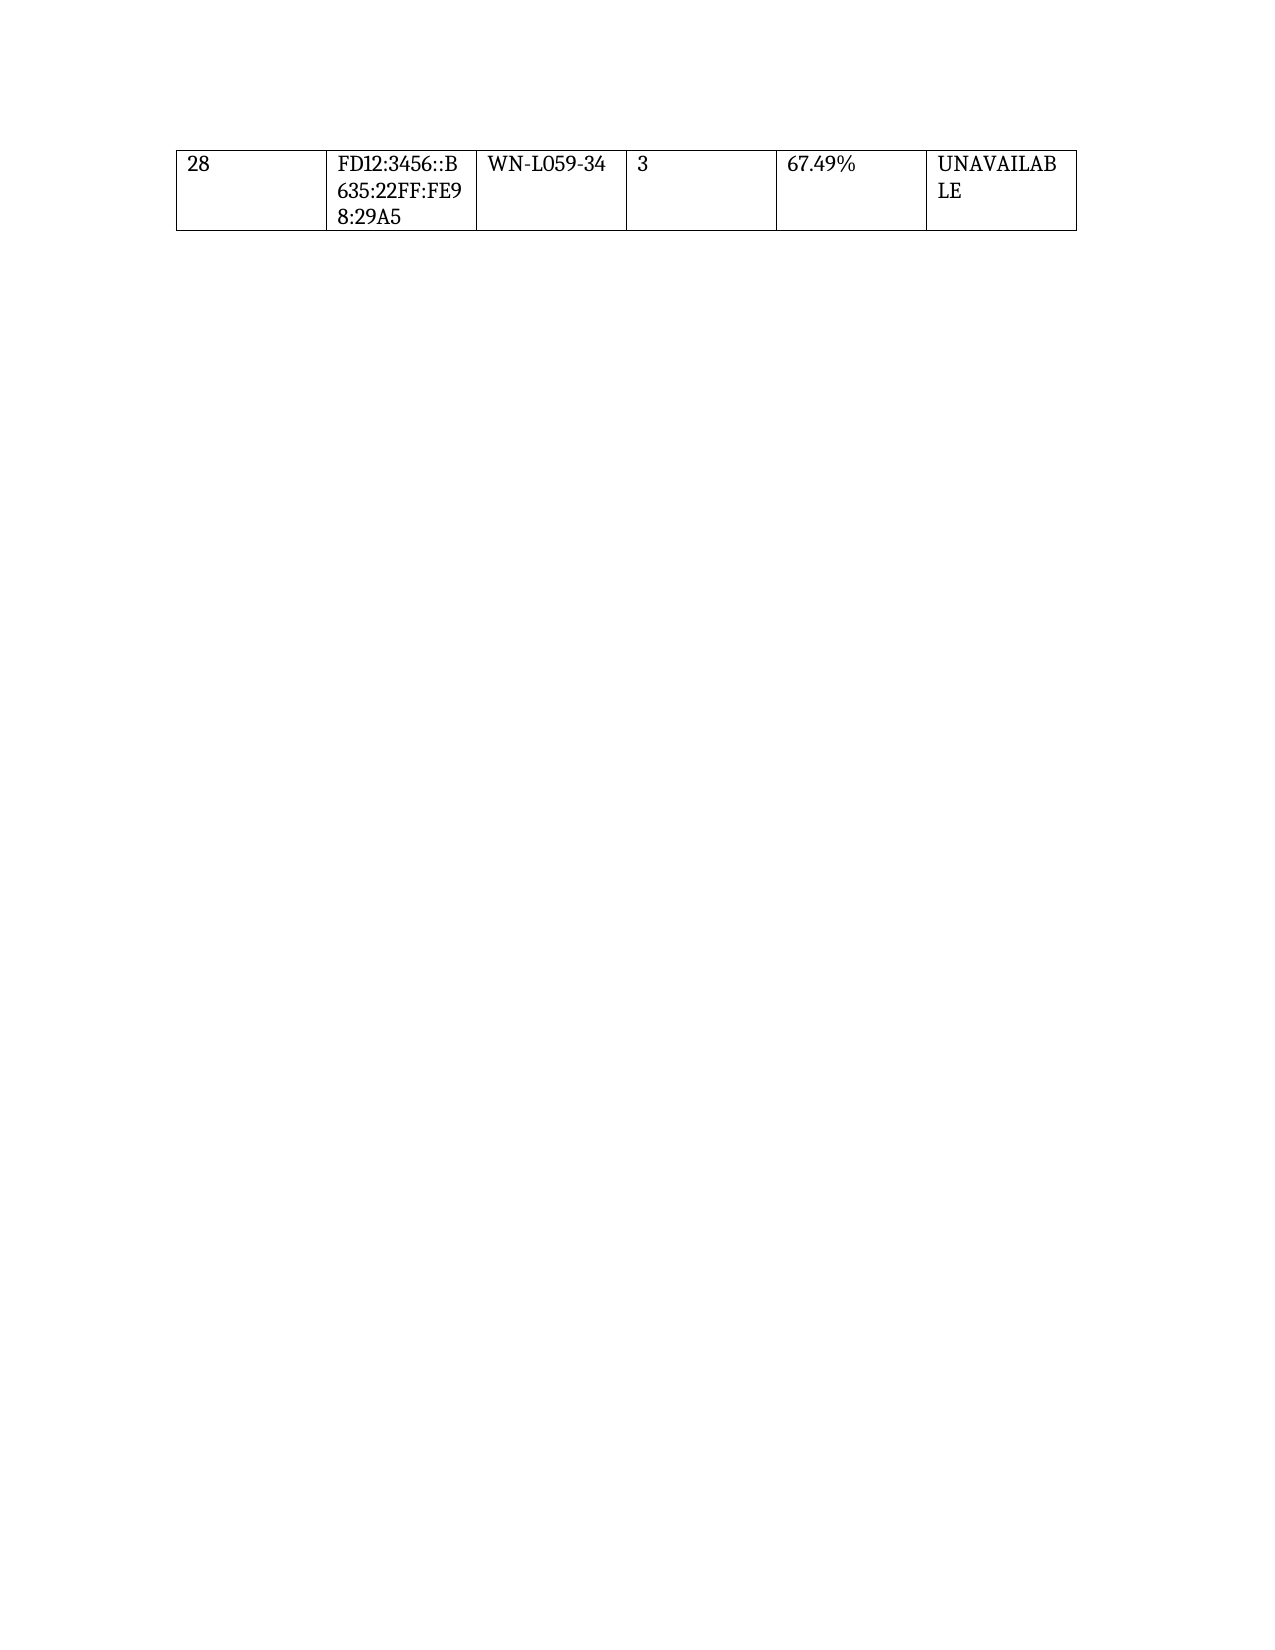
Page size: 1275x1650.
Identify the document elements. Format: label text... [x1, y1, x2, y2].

table_cell 3 [627, 151, 776, 230]
table_cell UNAVAILABLE [927, 151, 1076, 230]
table_cell WN-L059-34 [477, 151, 626, 230]
table_cell 67.49% [777, 151, 926, 230]
table_cell 28 [177, 151, 326, 230]
table_cell FD12:3456::B635:22FF:FE98:29A5 [327, 151, 476, 230]
